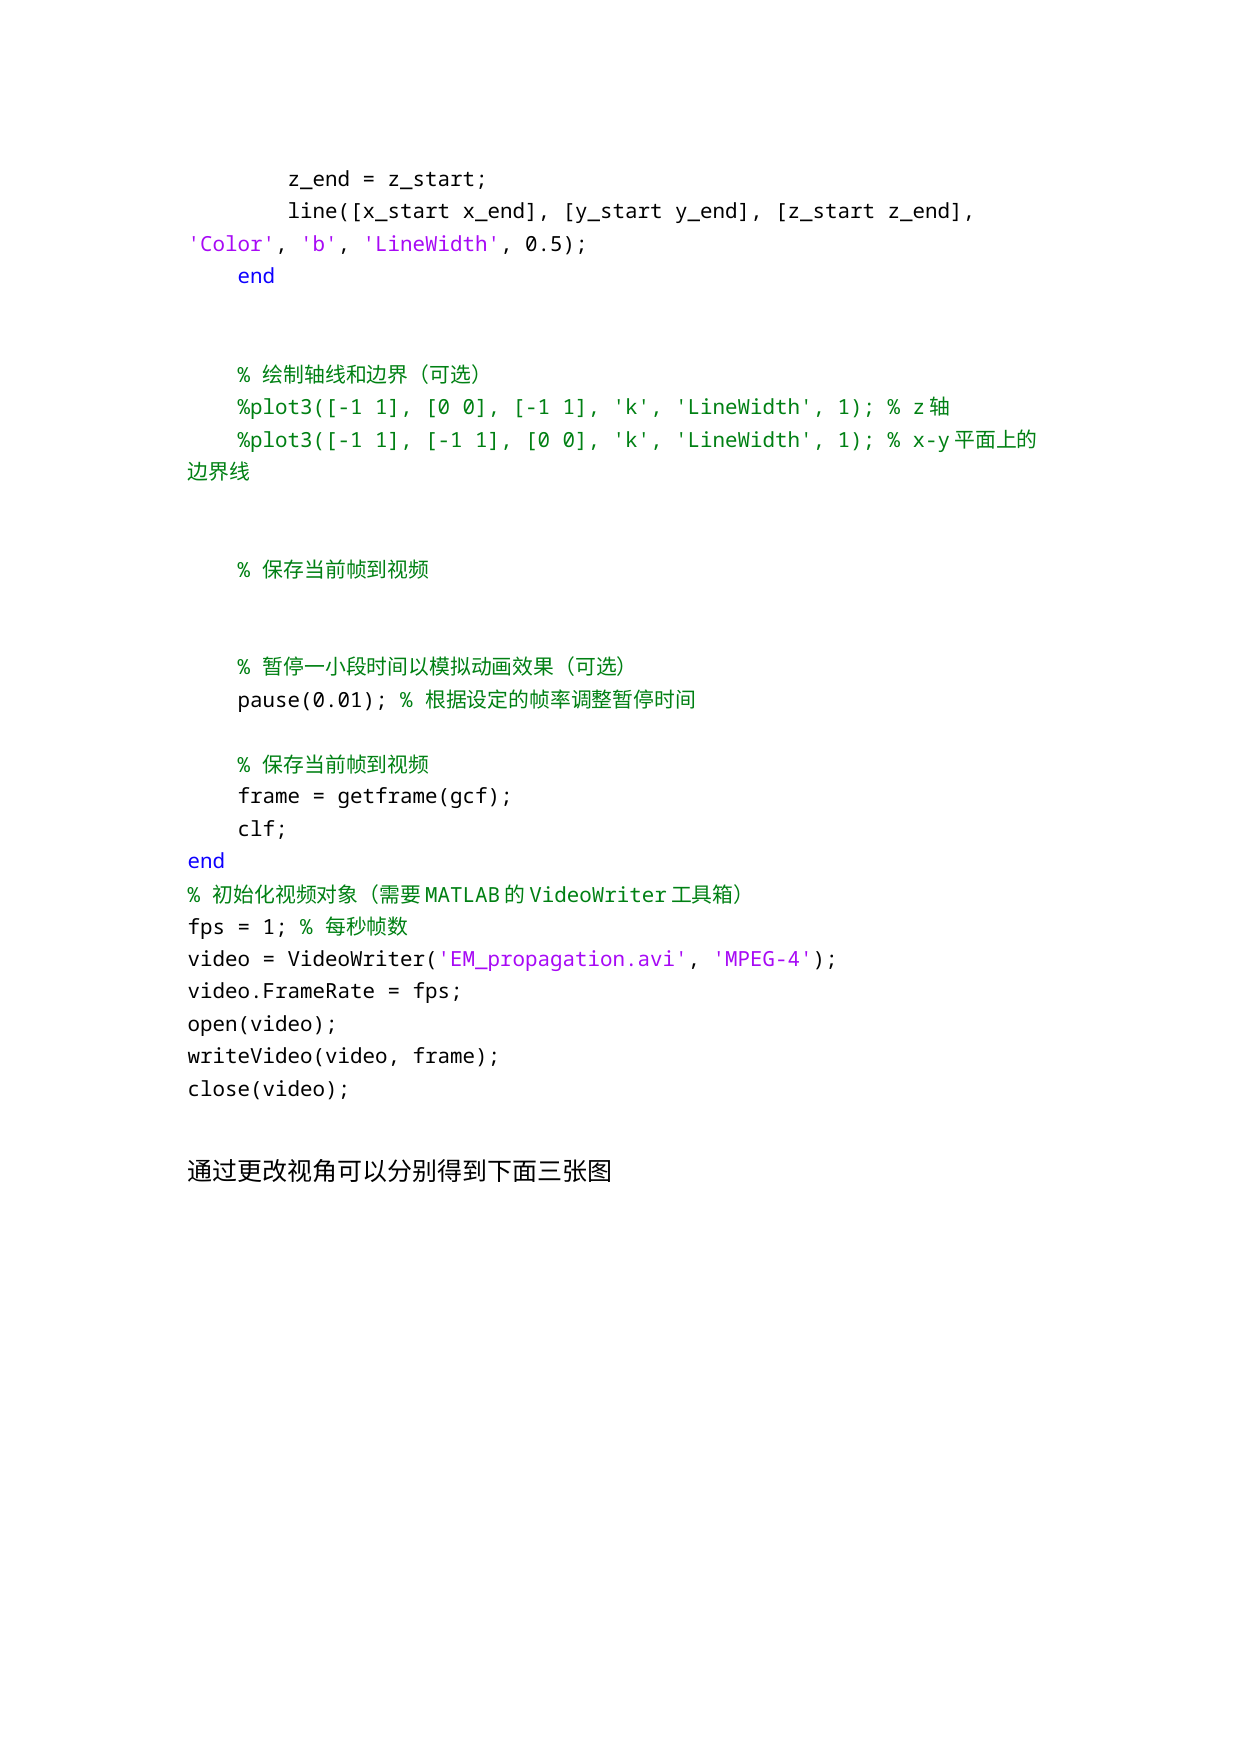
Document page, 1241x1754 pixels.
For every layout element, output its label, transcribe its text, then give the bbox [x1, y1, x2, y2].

text end [187, 259, 1053, 292]
text fps = 1; % 每秒帧数 [187, 909, 1053, 942]
text end [187, 844, 1053, 877]
text video.FrameRate = fps; [187, 974, 1053, 1007]
text frame = getframe(gcf); [187, 779, 1053, 812]
text line([x_start x_end], [y_start y_end], [z_start z_end], 'Color', 'b', 'LineWidth', 0.5); [187, 194, 1053, 259]
text video = VideoWriter('EM_propagation.avi', 'MPEG-4'); [187, 942, 1053, 974]
text pause(0.01); % 根据设定的帧率调整暂停时间 [187, 682, 1053, 714]
text z_end = z_start; [187, 162, 1053, 194]
text % 暂停一小段时间以模拟动画效果（可选） [187, 649, 1053, 682]
text %plot3([-1 1], [-1 1], [0 0], 'k', 'LineWidth', 1); % x-y平面上的边界线 [187, 422, 1053, 487]
text 通过更改视角可以分别得到下面三张图 [187, 1137, 1053, 1202]
text % 保存当前帧到视频 [187, 552, 1053, 584]
text close(video); [187, 1072, 1053, 1104]
text open(video); [187, 1007, 1053, 1039]
text clf; [187, 812, 1053, 844]
text writeVideo(video, frame); [187, 1039, 1053, 1072]
text % 初始化视频对象（需要MATLAB的VideoWriter工具箱） [187, 877, 1053, 909]
text % 绘制轴线和边界（可选） [187, 357, 1053, 389]
text % 保存当前帧到视频 [187, 747, 1053, 779]
text %plot3([-1 1], [0 0], [-1 1], 'k', 'LineWidth', 1); % z轴 [187, 389, 1053, 422]
